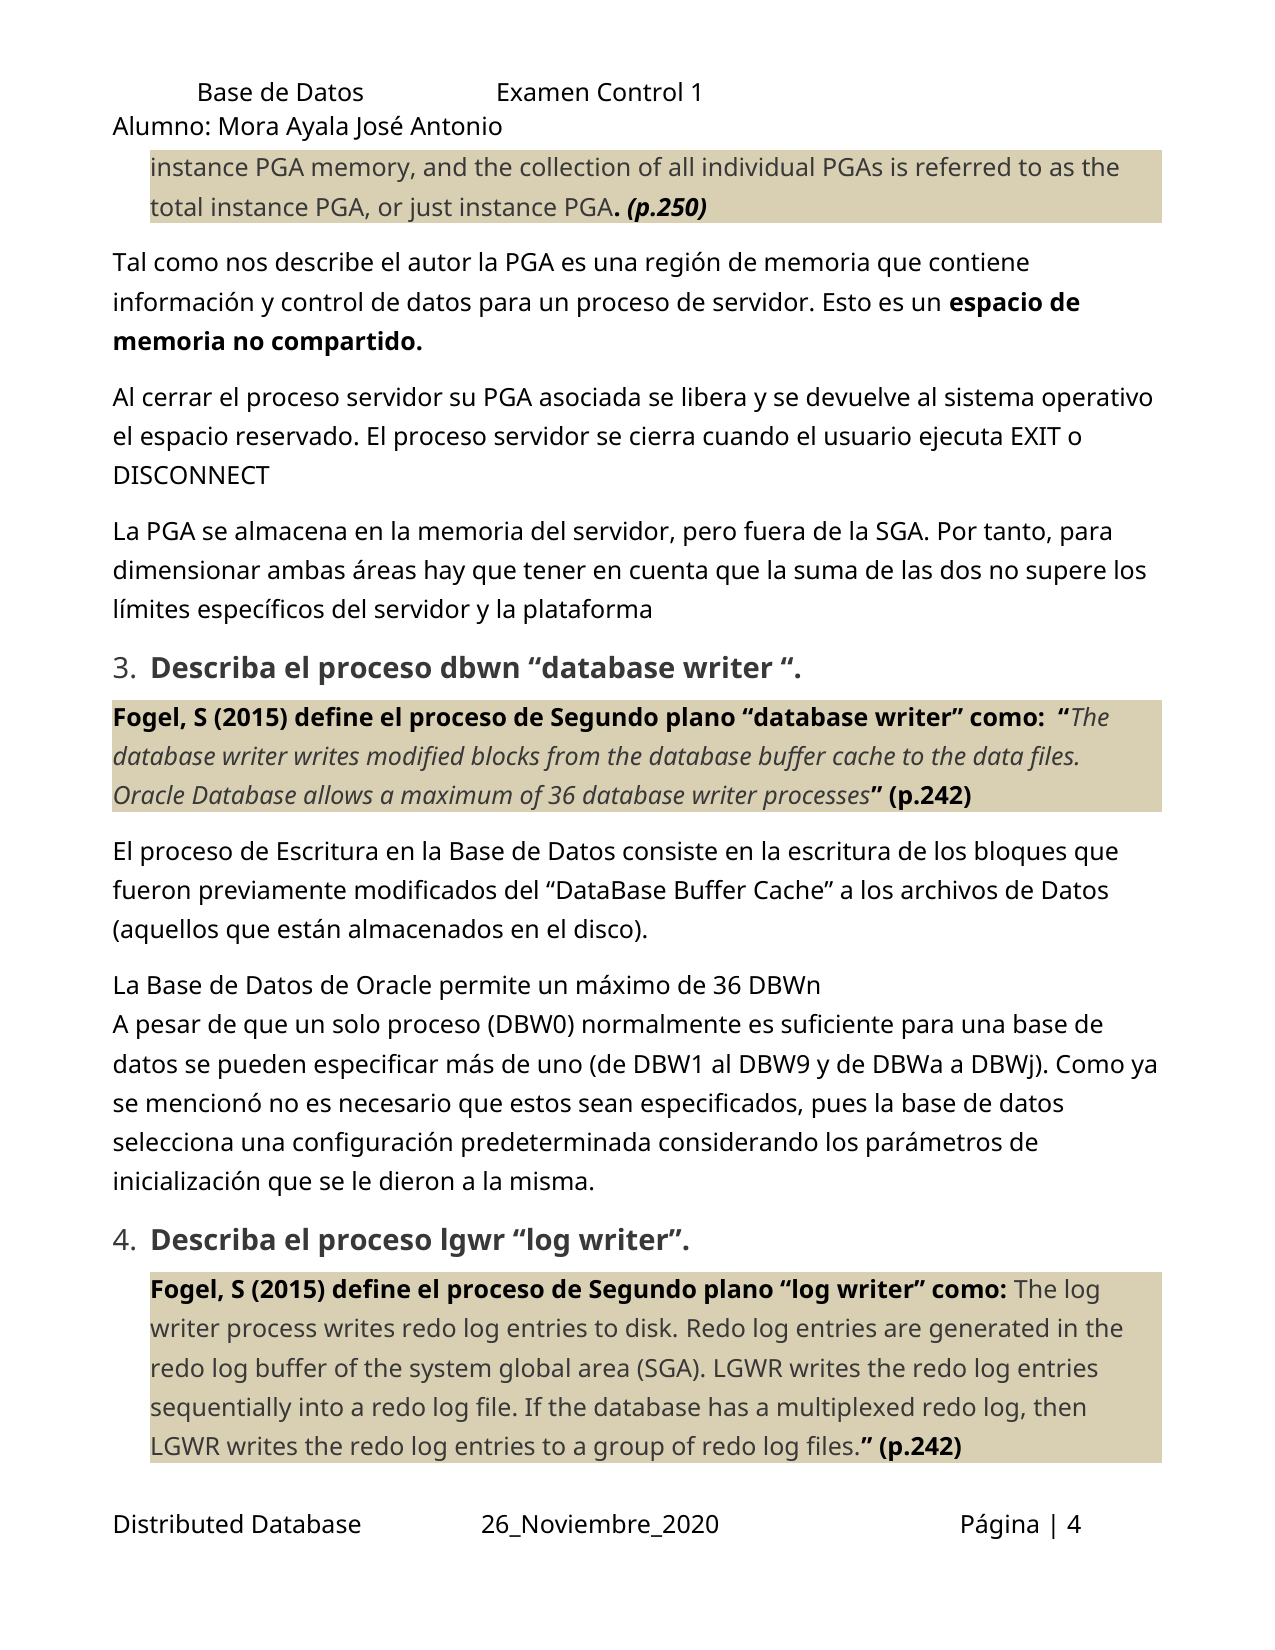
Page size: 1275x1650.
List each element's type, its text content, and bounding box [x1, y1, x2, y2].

text Tal como nos describe el autor la PGA es una región de memoria que contiene información y control de datos para un proceso de servidor. Esto es un espacio de memoria no compartido. [112, 245, 1162, 357]
text Describa el proceso lgwr “log writer”. [112, 1220, 1162, 1259]
text Describa el proceso dbwn “database writer “. [112, 647, 1162, 687]
text Fogel, S (2015) define el proceso de Segundo plano “log writer” como: The log writer process writes redo log entries to disk. Redo log entries are generated in the redo log buffer of the system global area (SGA). LGWR writes the redo log entries sequentially into a redo log file. If the database has a multiplexed redo log, then LGWR writes the redo log entries to a group of redo log files.” (p.242) [150, 1272, 1162, 1463]
text El proceso de Escritura en la Base de Datos consiste en la escritura de los bloques que fueron previamente modificados del “DataBase Buffer Cache” a los archivos de Datos (aquellos que están almacenados en el disco). [112, 834, 1162, 946]
text Fogel, S (2015) define el proceso de Segundo plano “database writer” como: “The database writer writes modified blocks from the database buffer cache to the data files. Oracle Database allows a maximum of 36 database writer processes” (p.242) [112, 700, 1162, 812]
text La Base de Datos de Oracle permite un máximo de 36 DBWn A pesar de que un solo proceso (DBW0) normalmente es suficiente para una base de datos se pueden especificar más de uno (de DBW1 al DBW9 y de DBWa a DBWj). Como ya se mencionó no es necesario que estos sean especificados, pues la base de datos selecciona una configuración predeterminada considerando los parámetros de inicialización que se le dieron a la misma. [112, 968, 1162, 1198]
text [150, 150, 1162, 223]
text La PGA se almacena en la memoria del servidor, pero fuera de la SGA. Por tanto, para dimensionar ambas áreas hay que tener en cuenta que la suma de las dos no supere los límites específicos del servidor y la plataforma [112, 513, 1162, 626]
text Al cerrar el proceso servidor su PGA asociada se libera y se devuelve al sistema operativo el espacio reservado. El proceso servidor se cierra cuando el usuario ejecuta EXIT o DISCONNECT [112, 379, 1162, 492]
